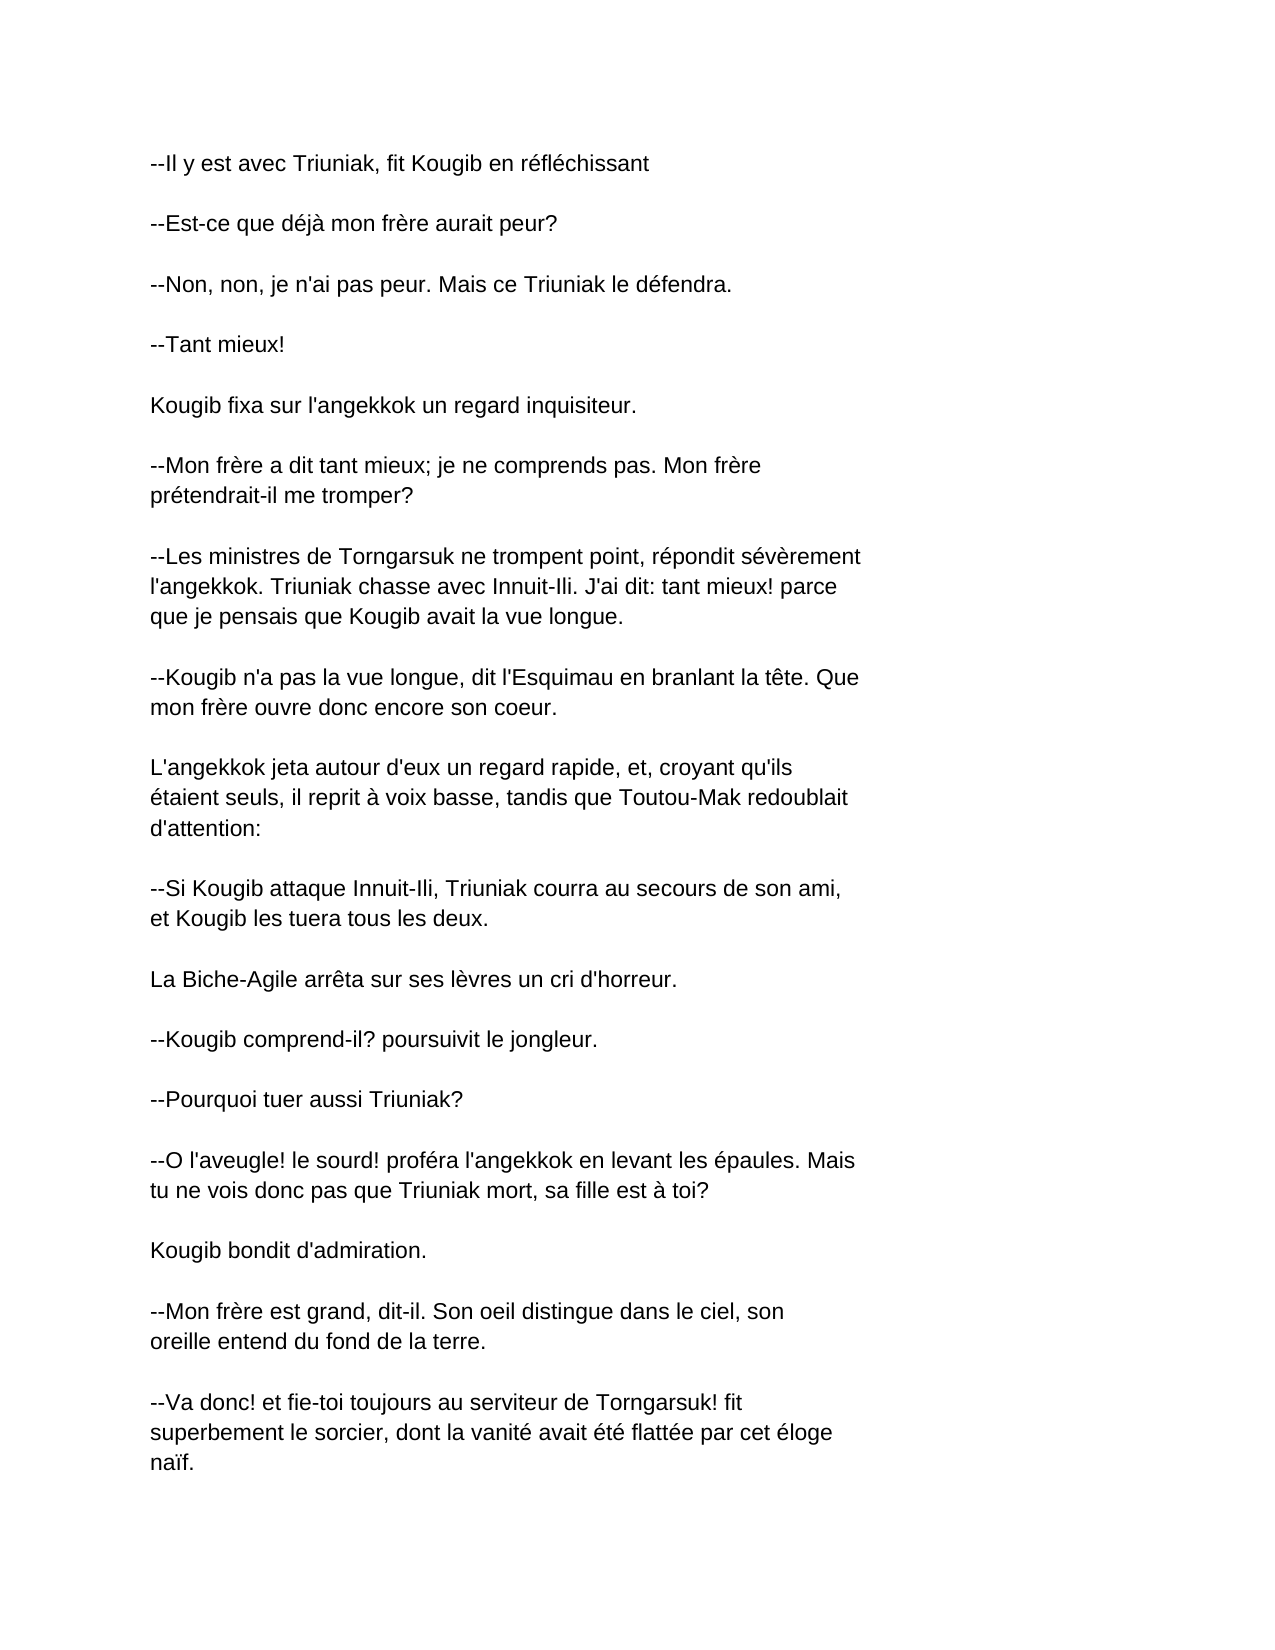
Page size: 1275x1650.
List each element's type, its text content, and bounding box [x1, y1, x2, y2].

text superbement le sorcier, dont la vanité avait été flattée par cet éloge [150, 1419, 1125, 1445]
text prétendrait-il me tromper? [150, 482, 1125, 509]
text --Va donc! et fie-toi toujours au serviteur de Torngarsuk! fit [150, 1388, 1125, 1415]
text Kougib fixa sur l'angekkok un regard inquisiteur. [150, 392, 1125, 418]
text tu ne vois donc pas que Triuniak mort, sa fille est à toi? [150, 1177, 1125, 1203]
text --Est-ce que déjà mon frère aurait peur? [150, 210, 1125, 237]
text étaient seuls, il reprit à voix basse, tandis que Toutou-Mak redoublait [150, 784, 1125, 811]
text --Mon frère est grand, dit-il. Son oeil distingue dans le ciel, son [150, 1298, 1125, 1324]
text --Kougib n'a pas la vue longue, dit l'Esquimau en branlant la tête. Que [150, 663, 1125, 690]
text oreille entend du fond de la terre. [150, 1328, 1125, 1354]
text que je pensais que Kougib avait la vue longue. [150, 603, 1125, 629]
text naïf. [150, 1449, 1125, 1475]
text d'attention: [150, 814, 1125, 841]
text --Non, non, je n'ai pas peur. Mais ce Triuniak le défendra. [150, 271, 1125, 297]
text l'angekkok. Triuniak chasse avec Innuit-Ili. J'ai dit: tant mieux! parce [150, 573, 1125, 599]
text --Les ministres de Torngarsuk ne trompent point, répondit sévèrement [150, 543, 1125, 569]
text --Kougib comprend-il? poursuivit le jongleur. [150, 1026, 1125, 1052]
text et Kougib les tuera tous les deux. [150, 905, 1125, 932]
text --Tant mieux! [150, 331, 1125, 358]
text La Biche-Agile arrêta sur ses lèvres un cri d'horreur. [150, 966, 1125, 992]
text --Pourquoi tuer aussi Triuniak? [150, 1086, 1125, 1113]
text L'angekkok jeta autour d'eux un regard rapide, et, croyant qu'ils [150, 754, 1125, 781]
text Kougib bondit d'admiration. [150, 1237, 1125, 1264]
text --Si Kougib attaque Innuit-Ili, Triuniak courra au secours de son ami, [150, 875, 1125, 901]
text --Il y est avec Triuniak, fit Kougib en réfléchissant [150, 150, 1125, 176]
text mon frère ouvre donc encore son coeur. [150, 694, 1125, 720]
text --Mon frère a dit tant mieux; je ne comprends pas. Mon frère [150, 452, 1125, 478]
text --O l'aveugle! le sourd! proféra l'angekkok en levant les épaules. Mais [150, 1147, 1125, 1173]
